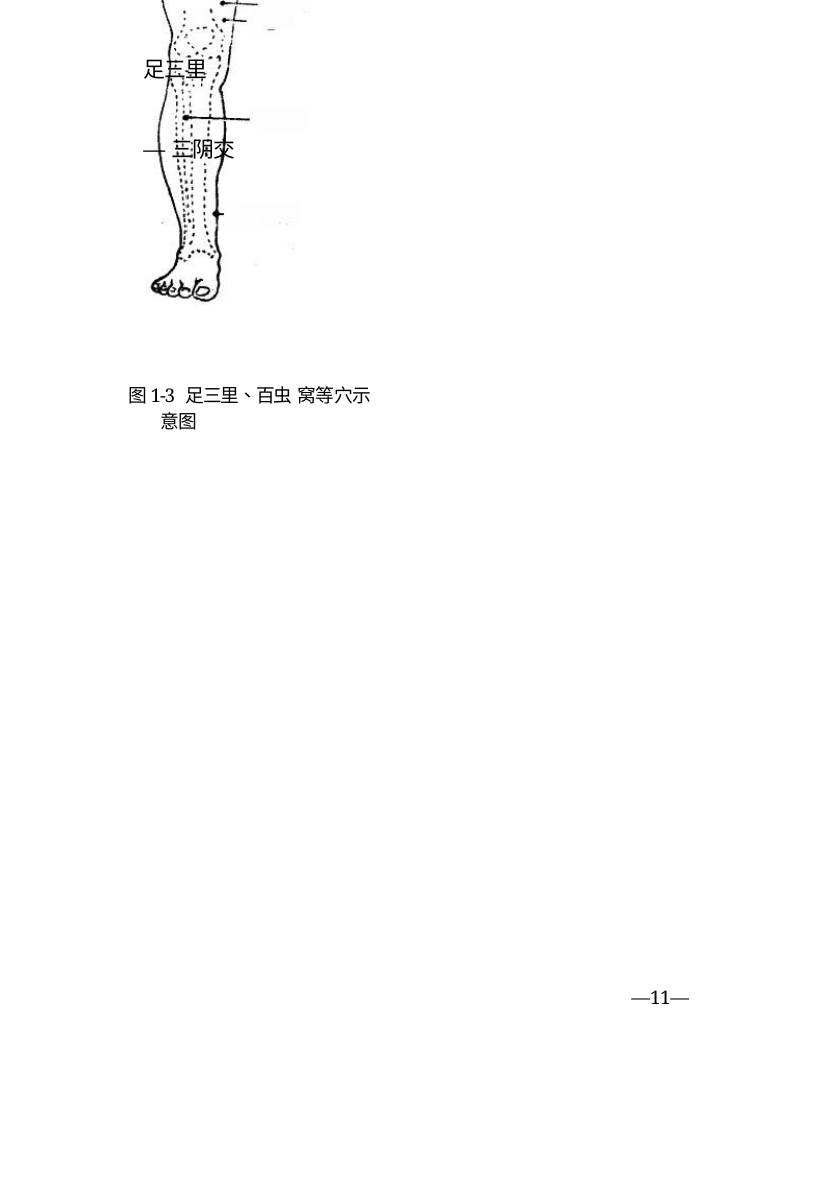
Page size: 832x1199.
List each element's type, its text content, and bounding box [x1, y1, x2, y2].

picture [145, 0, 311, 306]
text 图1-3 足三里、百虫 窝等穴示意图 [128, 382, 389, 433]
picture [148, 61, 160, 66]
